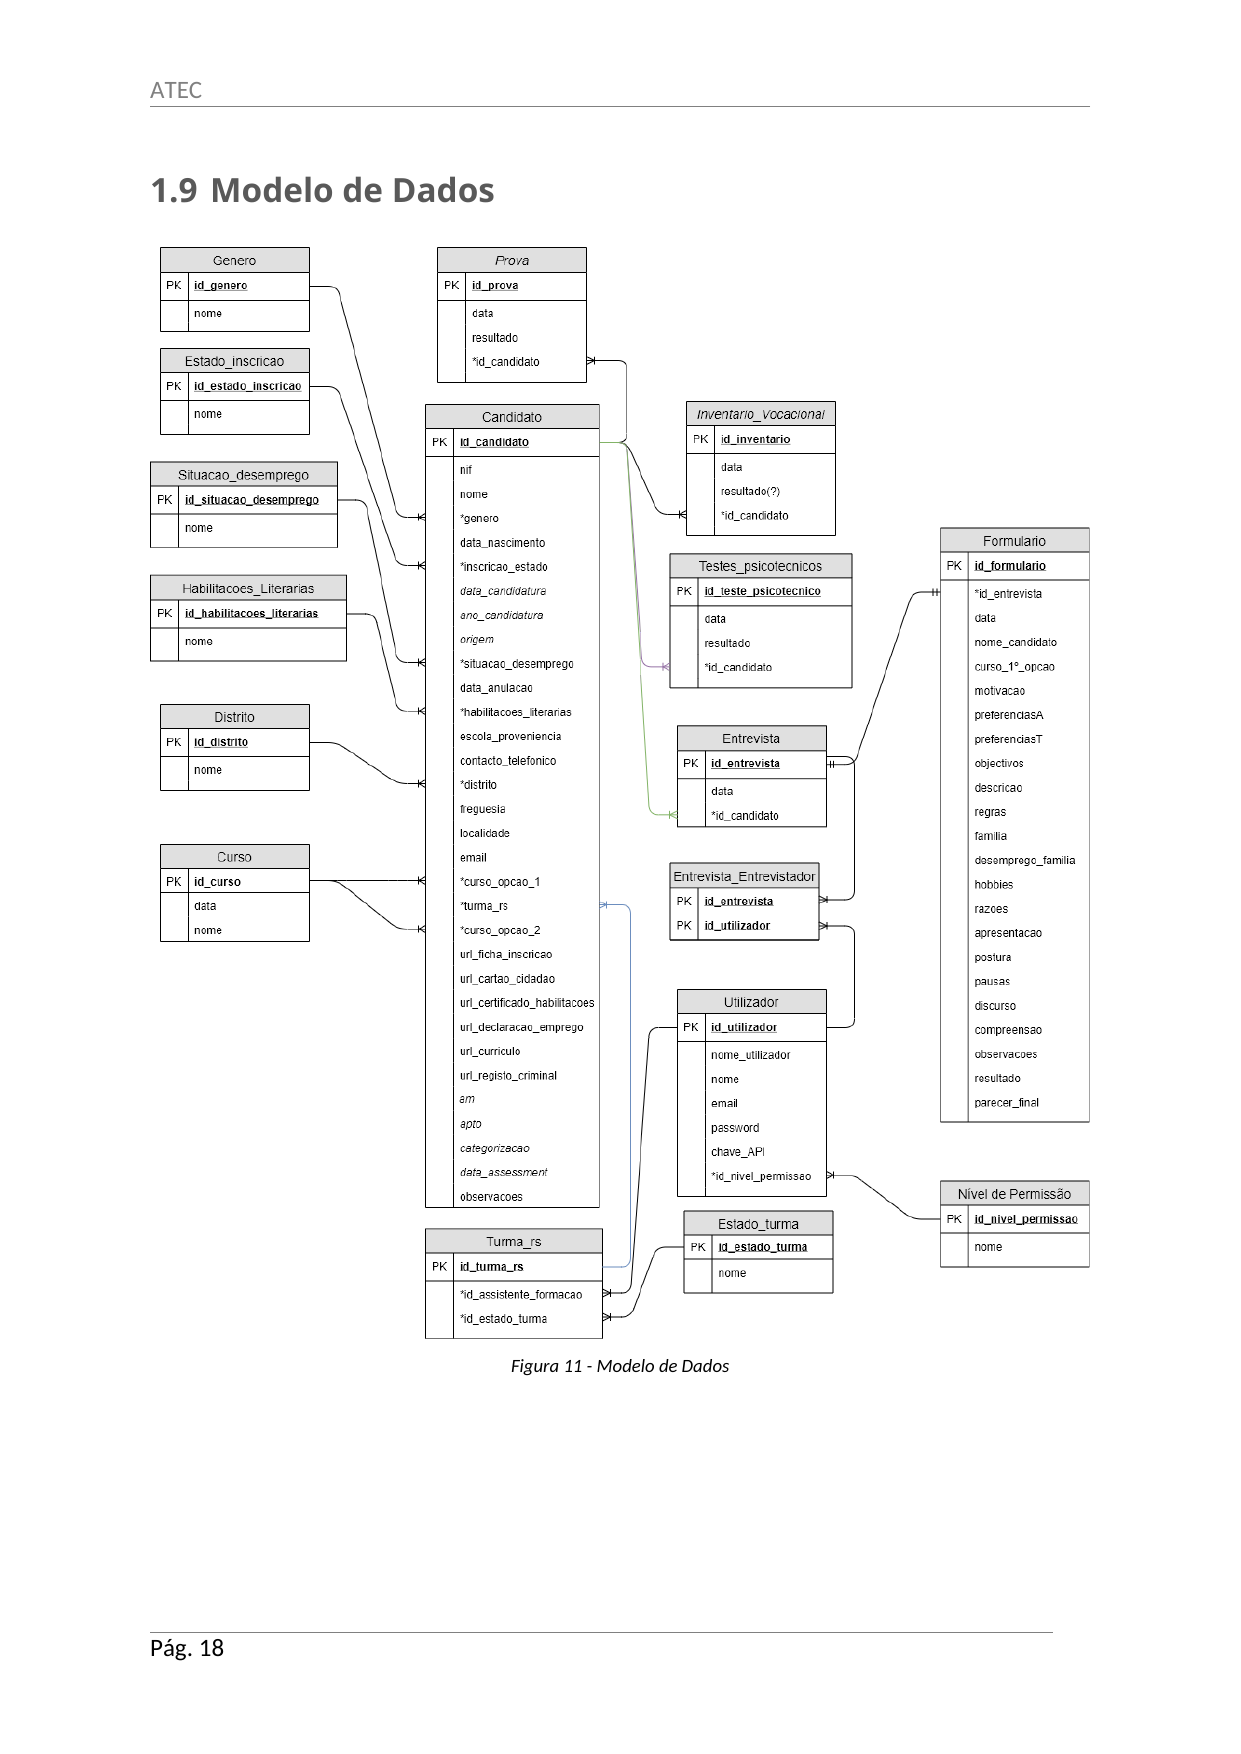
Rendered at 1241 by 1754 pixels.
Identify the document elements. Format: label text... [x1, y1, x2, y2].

text Figura 11 - Modelo de Dados [150, 1354, 1090, 1377]
picture [150, 247, 1090, 1339]
subtitle Modelo de Dados [150, 167, 1090, 212]
